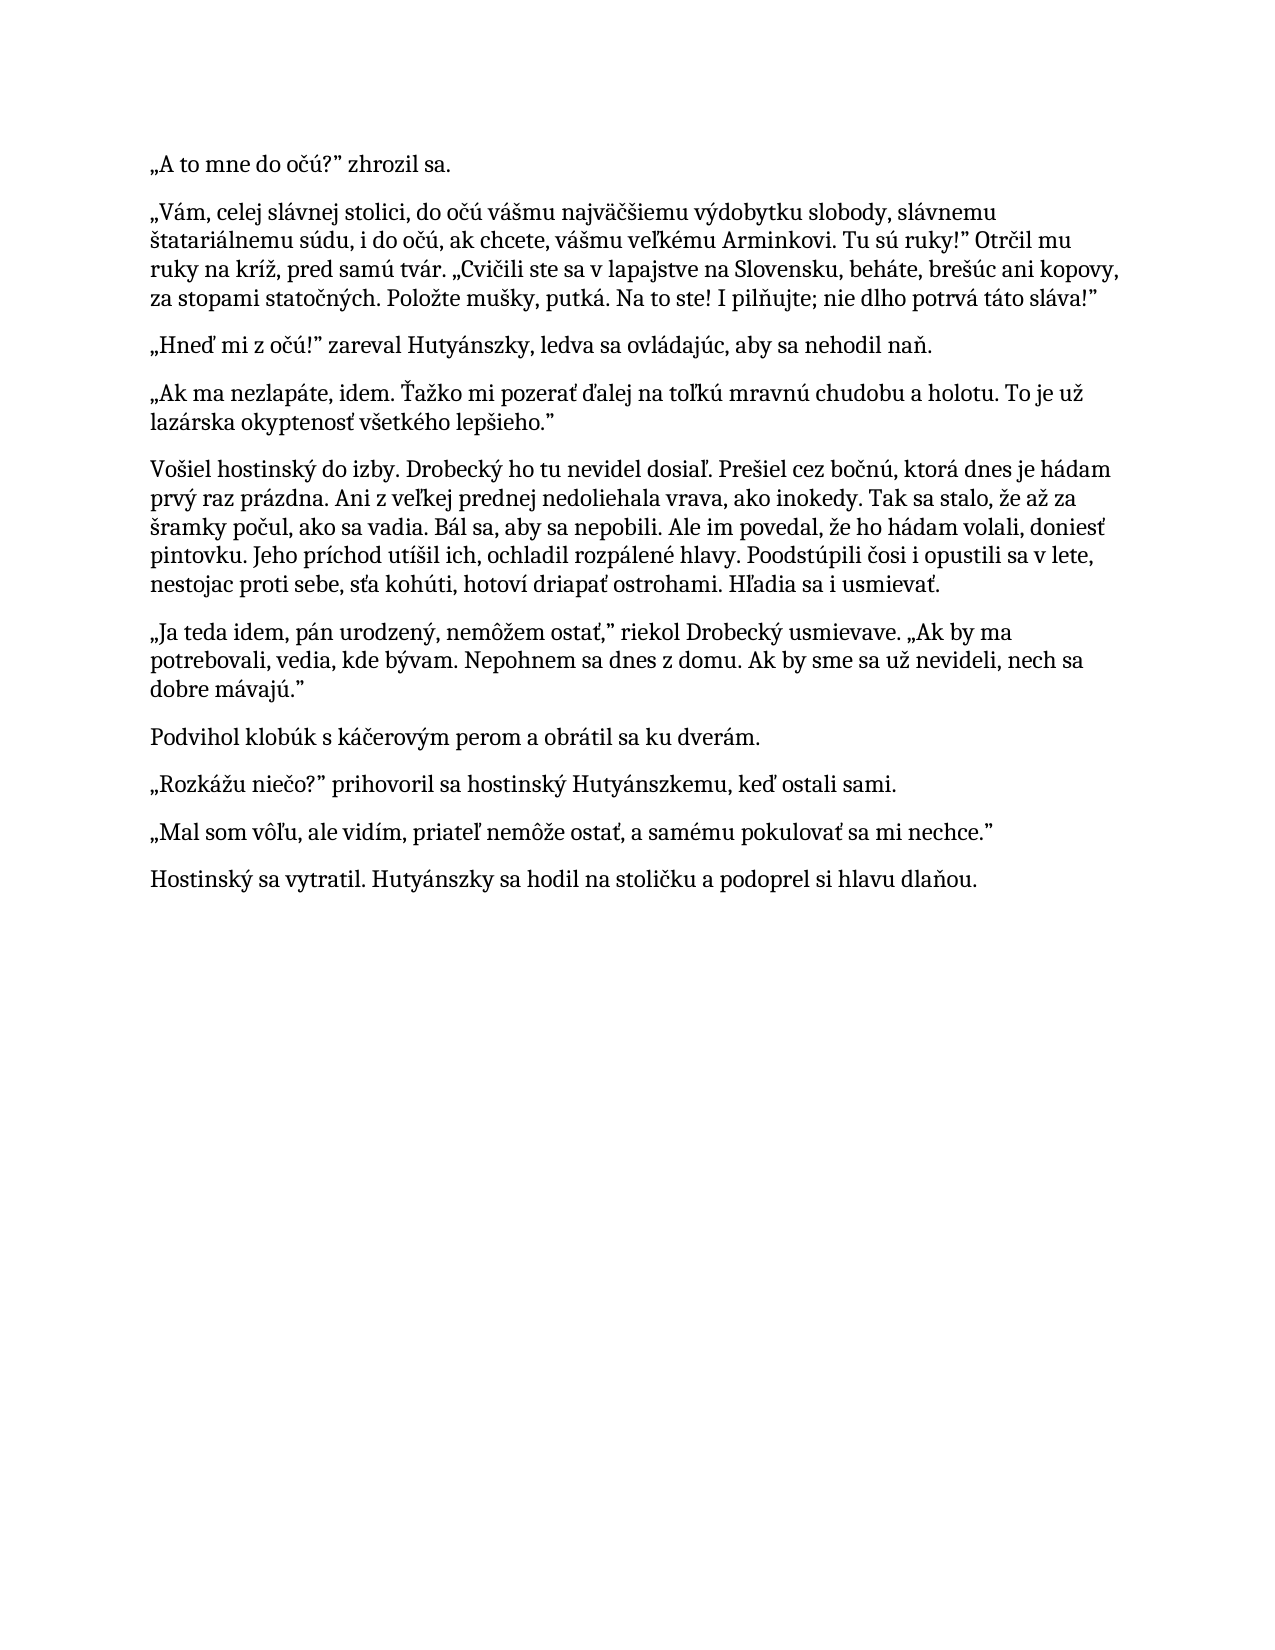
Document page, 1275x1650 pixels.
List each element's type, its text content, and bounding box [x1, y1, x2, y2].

text „Ak ma nezlapáte, idem. Ťažko mi pozerať ďalej na toľkú mravnú chudobu a holotu. To je už lazárska okyptenosť všetkého lepšieho.” [150, 379, 1125, 436]
text Vošiel hostinský do izby. Drobecký ho tu nevidel dosiaľ. Prešiel cez bočnú, ktorá dnes je hádam prvý raz prázdna. Ani z veľkej prednej nedoliehala vrava, ako inokedy. Tak sa stalo, že až za šramky počul, ako sa vadia. Bál sa, aby sa nepobili. Ale im povedal, že ho hádam volali, doniesť pintovku. Jeho príchod utíšil ich, ochladil rozpálené hlavy. Poodstúpili čosi i opustili sa v lete, nestojac proti sebe, sťa kohúti, hotoví driapať ostrohami. Hľadia sa i usmievať. [150, 455, 1125, 599]
text „Hneď mi z očú!” zareval Hutyánszky, ledva sa ovládajúc, aby sa nehodil naň. [150, 331, 1125, 360]
text „Vám, celej slávnej stolici, do očú vášmu najväčšiemu výdobytku slobody, slávnemu štatariálnemu súdu, i do očú, ak chcete, vášmu veľkému Arminkovi. Tu sú ruky!” Otrčil mu ruky na kríž, pred samú tvár. „Cvičili ste sa v lapajstve na Slovensku, beháte, brešúc ani kopovy, za stopami statočných. Položte mušky, putká. Na to ste! I pilňujte; nie dlho potrvá táto sláva!” [150, 197, 1125, 312]
text „A to mne do očú?” zhrozil sa. [150, 150, 1125, 179]
text Hostinský sa vytratil. Hutyánszky sa hodil na stoličku a podoprel si hlavu dlaňou. [150, 865, 1125, 894]
text „Mal som vôľu, ale vidím, priateľ nemôže ostať, a samému pokulovať sa mi nechce.” [150, 817, 1125, 846]
text Podvihol klobúk s káčerovým perom a obrátil sa ku dverám. [150, 722, 1125, 751]
text „Ja teda idem, pán urodzený, nemôžem ostať,” riekol Drobecký usmievave. „Ak by ma potrebovali, vedia, kde bývam. Nepohnem sa dnes z domu. Ak by sme sa už nevideli, nech sa dobre mávajú.” [150, 617, 1125, 704]
text „Rozkážu niečo?” prihovoril sa hostinský Hutyánszkemu, keď ostali sami. [150, 770, 1125, 799]
